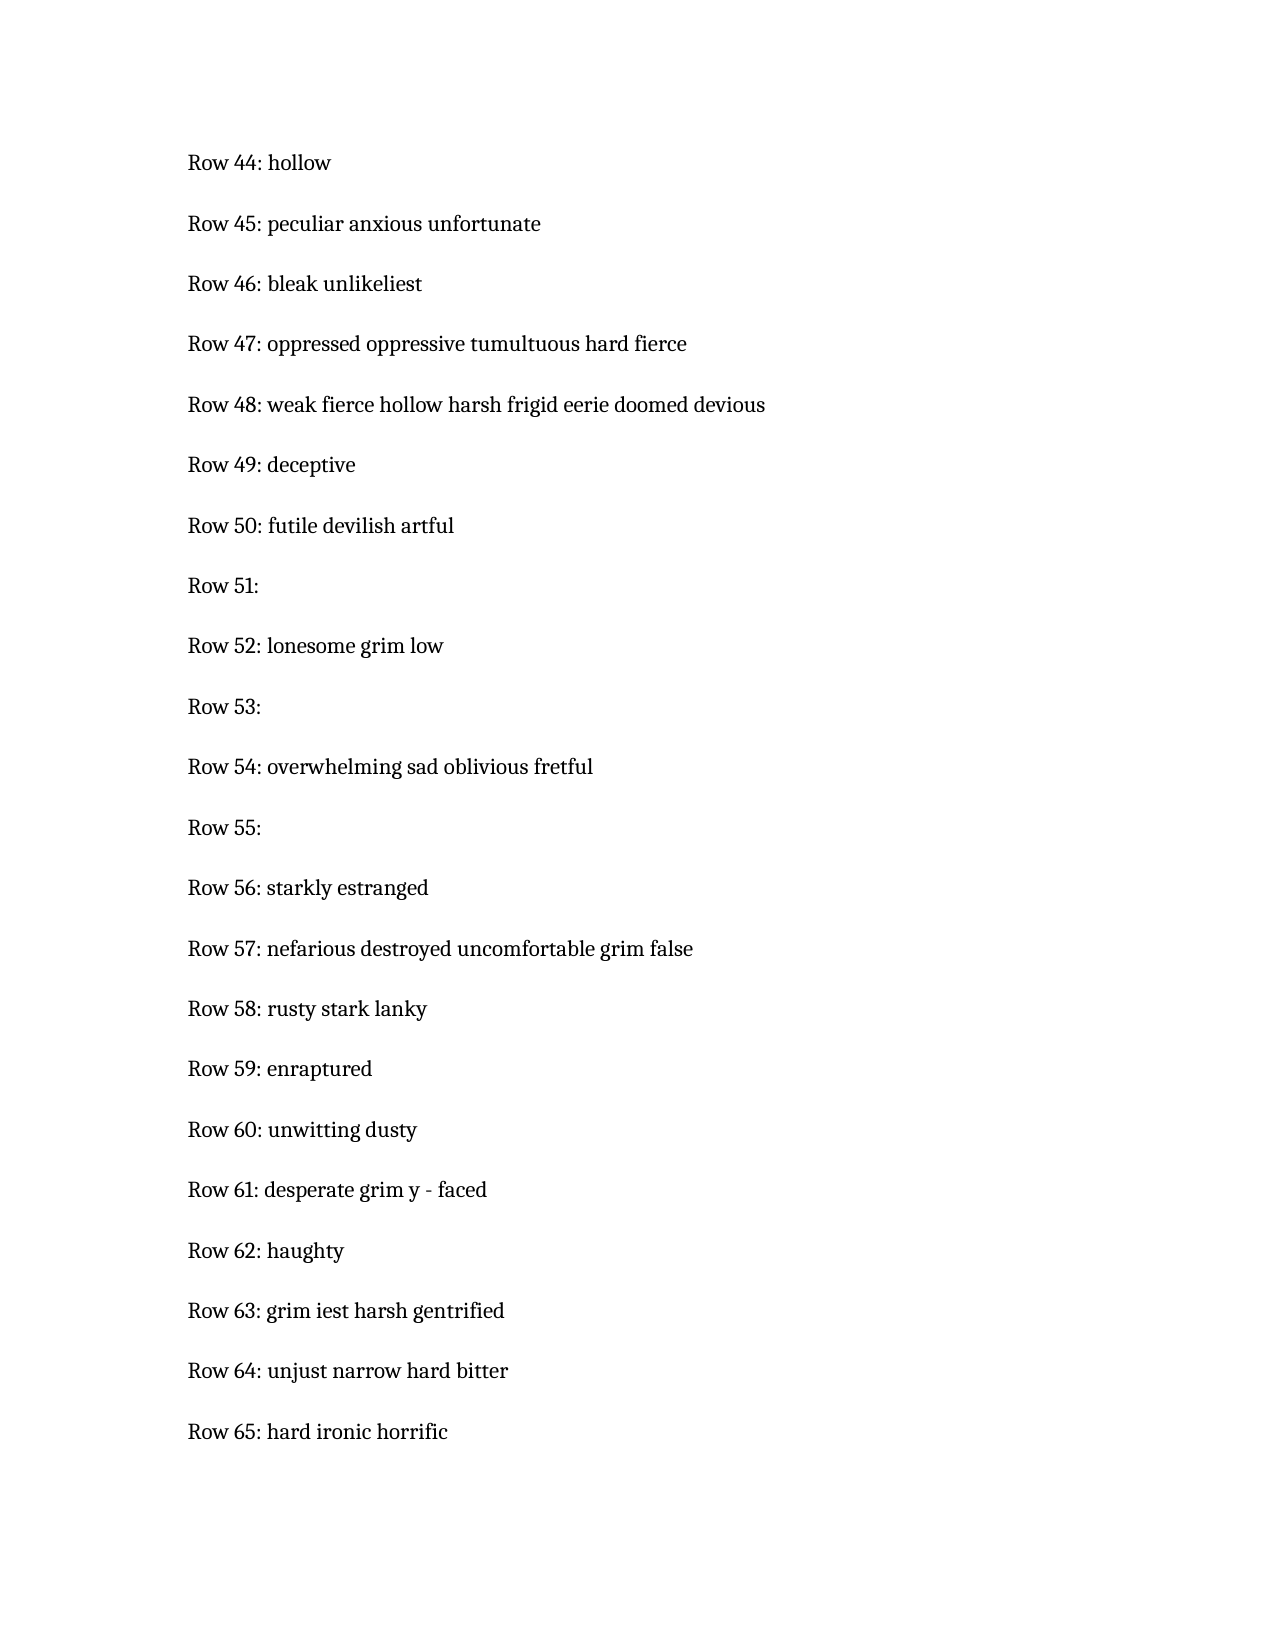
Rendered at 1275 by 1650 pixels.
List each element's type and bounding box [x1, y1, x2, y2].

text [187, 150, 1087, 1475]
